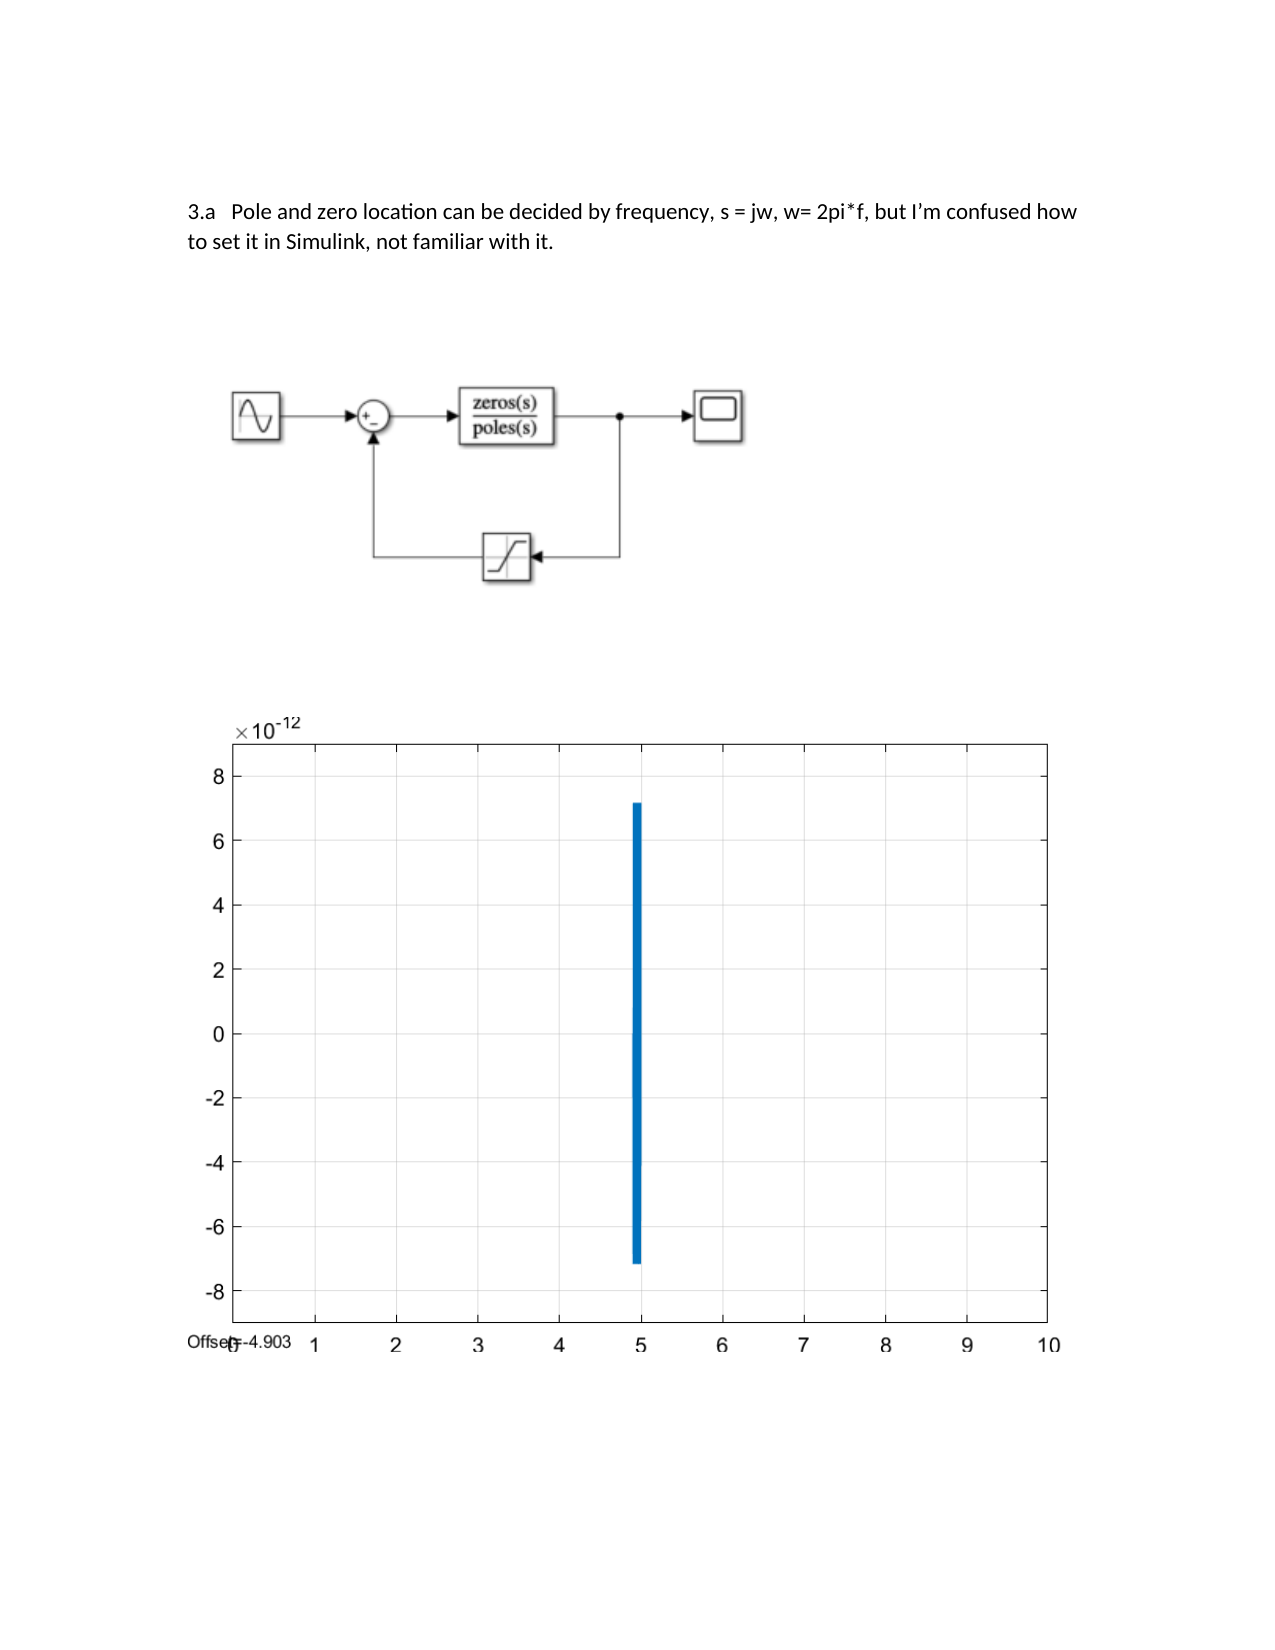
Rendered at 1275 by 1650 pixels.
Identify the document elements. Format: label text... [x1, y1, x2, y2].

picture [187, 320, 876, 652]
text 3.a Pole and zero location can be decided by frequency, s = jw, w= 2pi*f, but I’m confused how to set it in Simulink, not familiar with it. [187, 197, 1087, 255]
picture [187, 717, 1088, 1355]
